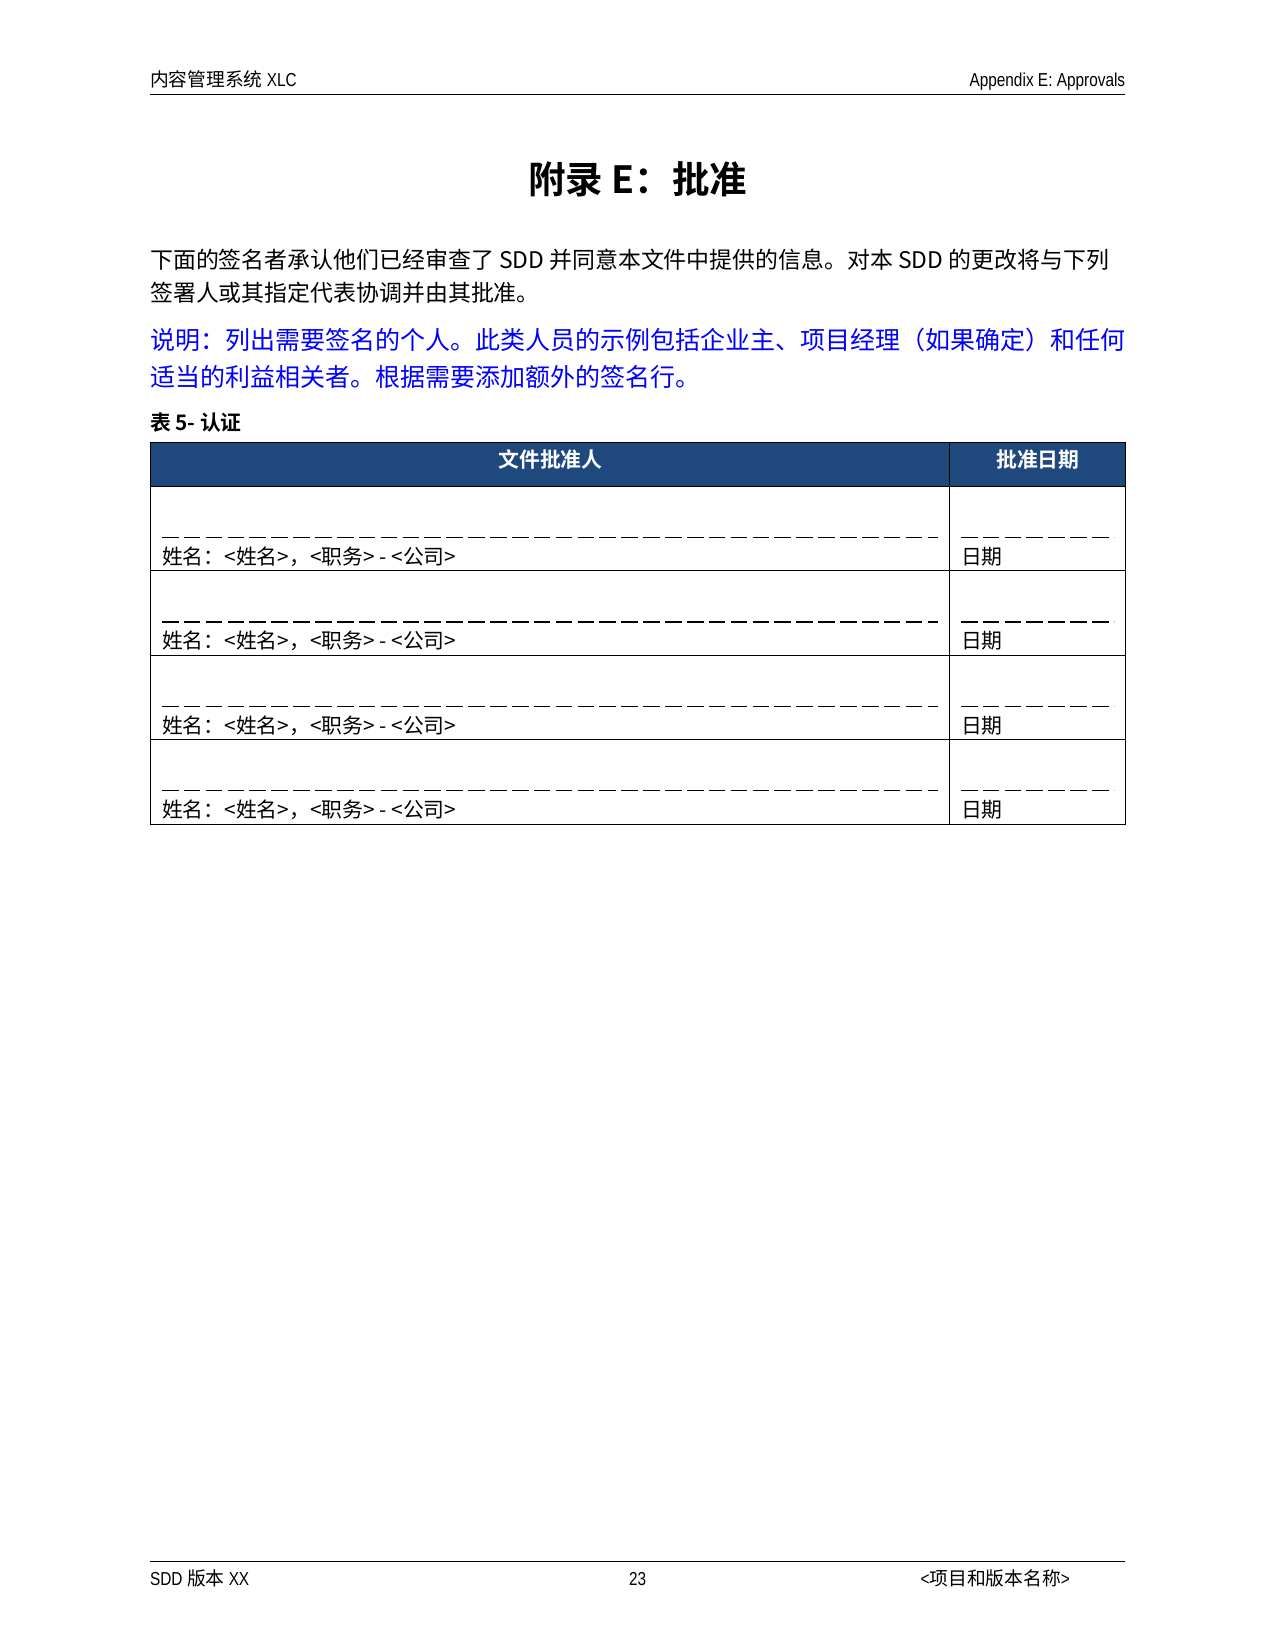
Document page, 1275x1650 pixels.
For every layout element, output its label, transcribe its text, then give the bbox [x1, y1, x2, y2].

table_cell 姓名：<姓名>，<职务> - <公司> [151, 656, 949, 739]
text 说明：列出需要签名的个人。此类人员的示例包括企业主、项目经理（如果确定）和任何适当的利益相关者。根据需要添加额外的签名行。 [150, 321, 1125, 393]
table_cell 日期 [950, 740, 1125, 823]
text 下面的签名者承认他们已经审查了 SDD 并同意本文件中提供的信息。对本 SDD 的更改将与下列签署人或其指定代表协调并由其批准。 [150, 242, 1125, 308]
table_header 批准日期 [950, 443, 1125, 486]
table_cell 日期 [950, 656, 1125, 739]
table_cell 姓名：<姓名>，<职务> - <公司> [151, 740, 949, 823]
table_cell 日期 [950, 571, 1125, 655]
table_header 文件批准人 [151, 443, 949, 486]
subtitle 附录 E：批准 [150, 150, 1125, 204]
table_cell 姓名：<姓名>，<职务> - <公司> [151, 571, 949, 655]
table_cell 日期 [950, 487, 1125, 570]
text 表5 - 认证 [150, 406, 1125, 436]
table_cell 姓名：<姓名>，<职务> - <公司> [151, 487, 949, 570]
